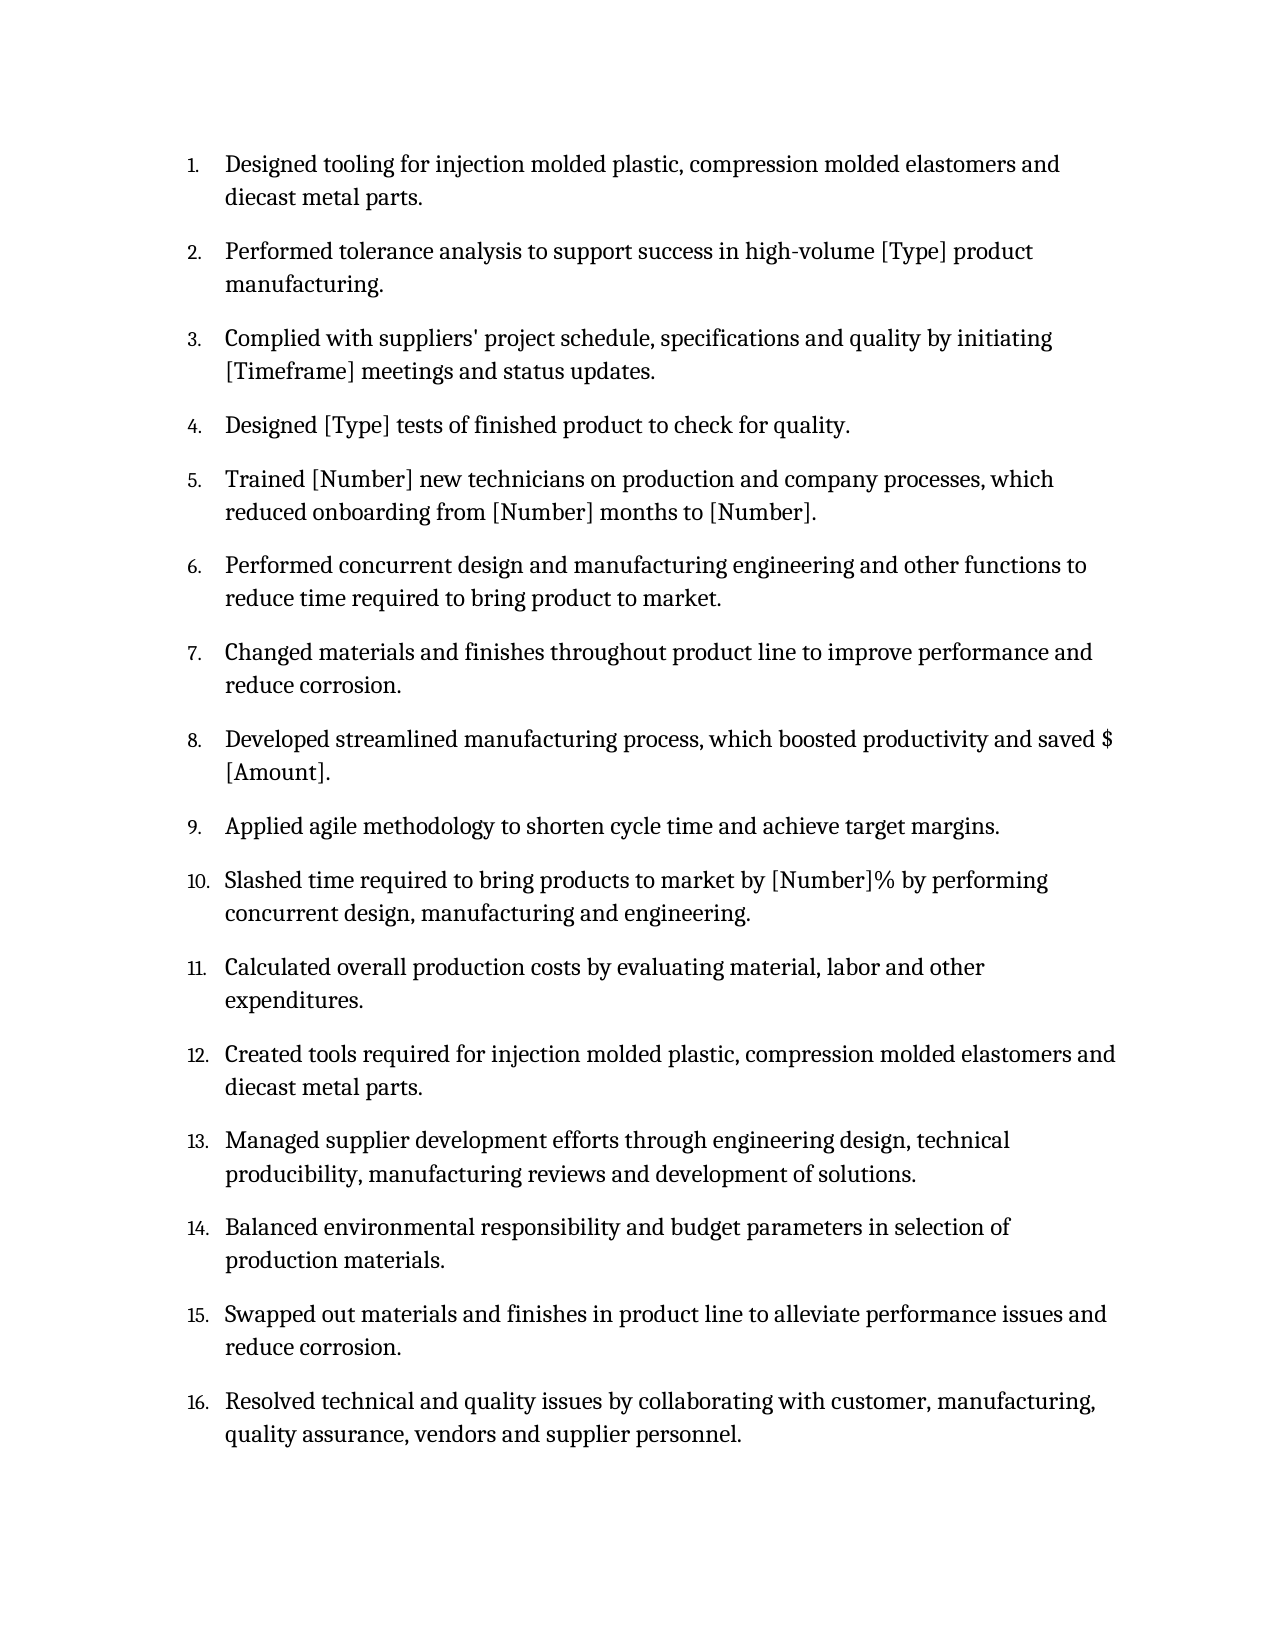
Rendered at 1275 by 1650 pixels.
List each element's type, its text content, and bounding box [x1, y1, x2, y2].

list Balanced environmental responsibility and budget parameters in selection of production materials. [187, 1213, 1125, 1275]
list Swapped out materials and finishes in product line to alleviate performance issues and reduce corrosion. [187, 1300, 1125, 1362]
list Performed tolerance analysis to support success in high-volume [Type] product manufacturing. [187, 237, 1125, 299]
list Trained [Number] new technicians on production and company processes, which reduced onboarding from [Number] months to [Number]. [187, 464, 1125, 526]
list Calculated overall production costs by evaluating material, labor and other expenditures. [187, 953, 1125, 1014]
list Slashed time required to bring products to market by [Number]% by performing concurrent design, manufacturing and engineering. [187, 866, 1125, 928]
list Designed tooling for injection molded plastic, compression molded elastomers and diecast metal parts. [187, 150, 1125, 212]
list Performed concurrent design and manufacturing engineering and other functions to reduce time required to bring product to market. [187, 551, 1125, 613]
list Created tools required for injection molded plastic, compression molded elastomers and diecast metal parts. [187, 1039, 1125, 1101]
list Resolved technical and quality issues by collaborating with customer, manufacturing, quality assurance, vendors and supplier personnel. [187, 1387, 1125, 1449]
list Changed materials and finishes throughout product line to improve performance and reduce corrosion. [187, 638, 1125, 700]
list Designed [Type] tests of finished product to check for quality. [187, 411, 1125, 439]
list Developed streamlined manufacturing process, which boosted productivity and saved $[Amount]. [187, 725, 1125, 787]
list Applied agile methodology to shorten cycle time and achieve target margins. [187, 812, 1125, 841]
list Complied with suppliers' project schedule, specifications and quality by initiating [Timeframe] meetings and status updates. [187, 324, 1125, 386]
list Managed supplier development efforts through engineering design, technical producibility, manufacturing reviews and development of solutions. [187, 1126, 1125, 1188]
